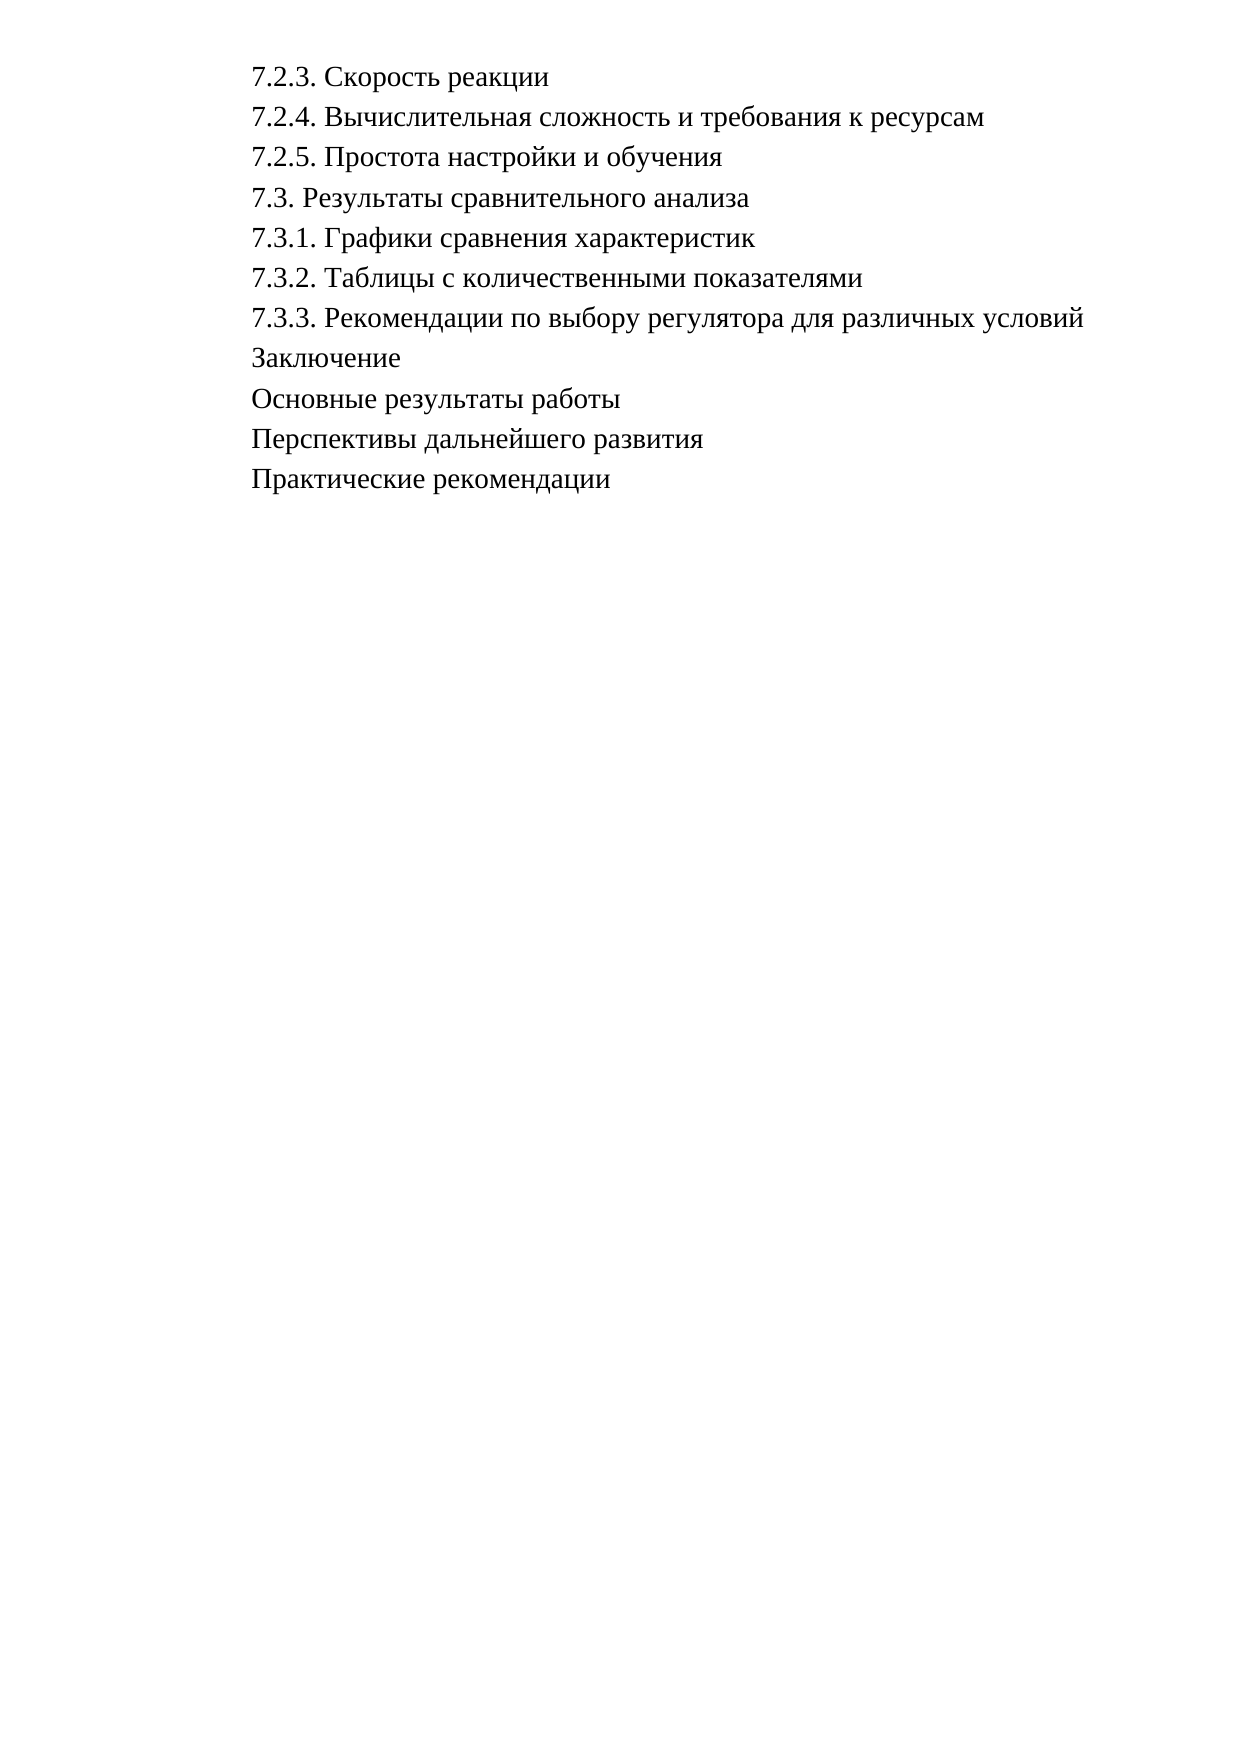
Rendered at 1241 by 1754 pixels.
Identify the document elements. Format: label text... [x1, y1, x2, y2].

text 7.2.4. Вычислительная сложность и требования к ресурсам [177, 99, 1152, 133]
text Заключение [177, 341, 1152, 374]
text Основные результаты работы [177, 381, 1152, 414]
text 7.3. Результаты сравнительного анализа [177, 180, 1152, 213]
text Перспективы дальнейшего развития [177, 421, 1152, 454]
text 7.3.2. Таблицы с количественными показателями [177, 260, 1152, 294]
text 7.3.3. Рекомендации по выбору регулятора для различных условий [177, 300, 1152, 334]
text 7.2.5. Простота настройки и обучения [177, 139, 1152, 173]
text Практические рекомендации [177, 461, 1152, 495]
text 7.2.3. Скорость реакции [177, 59, 1152, 93]
text 7.3.1. Графики сравнения характеристик [177, 220, 1152, 253]
